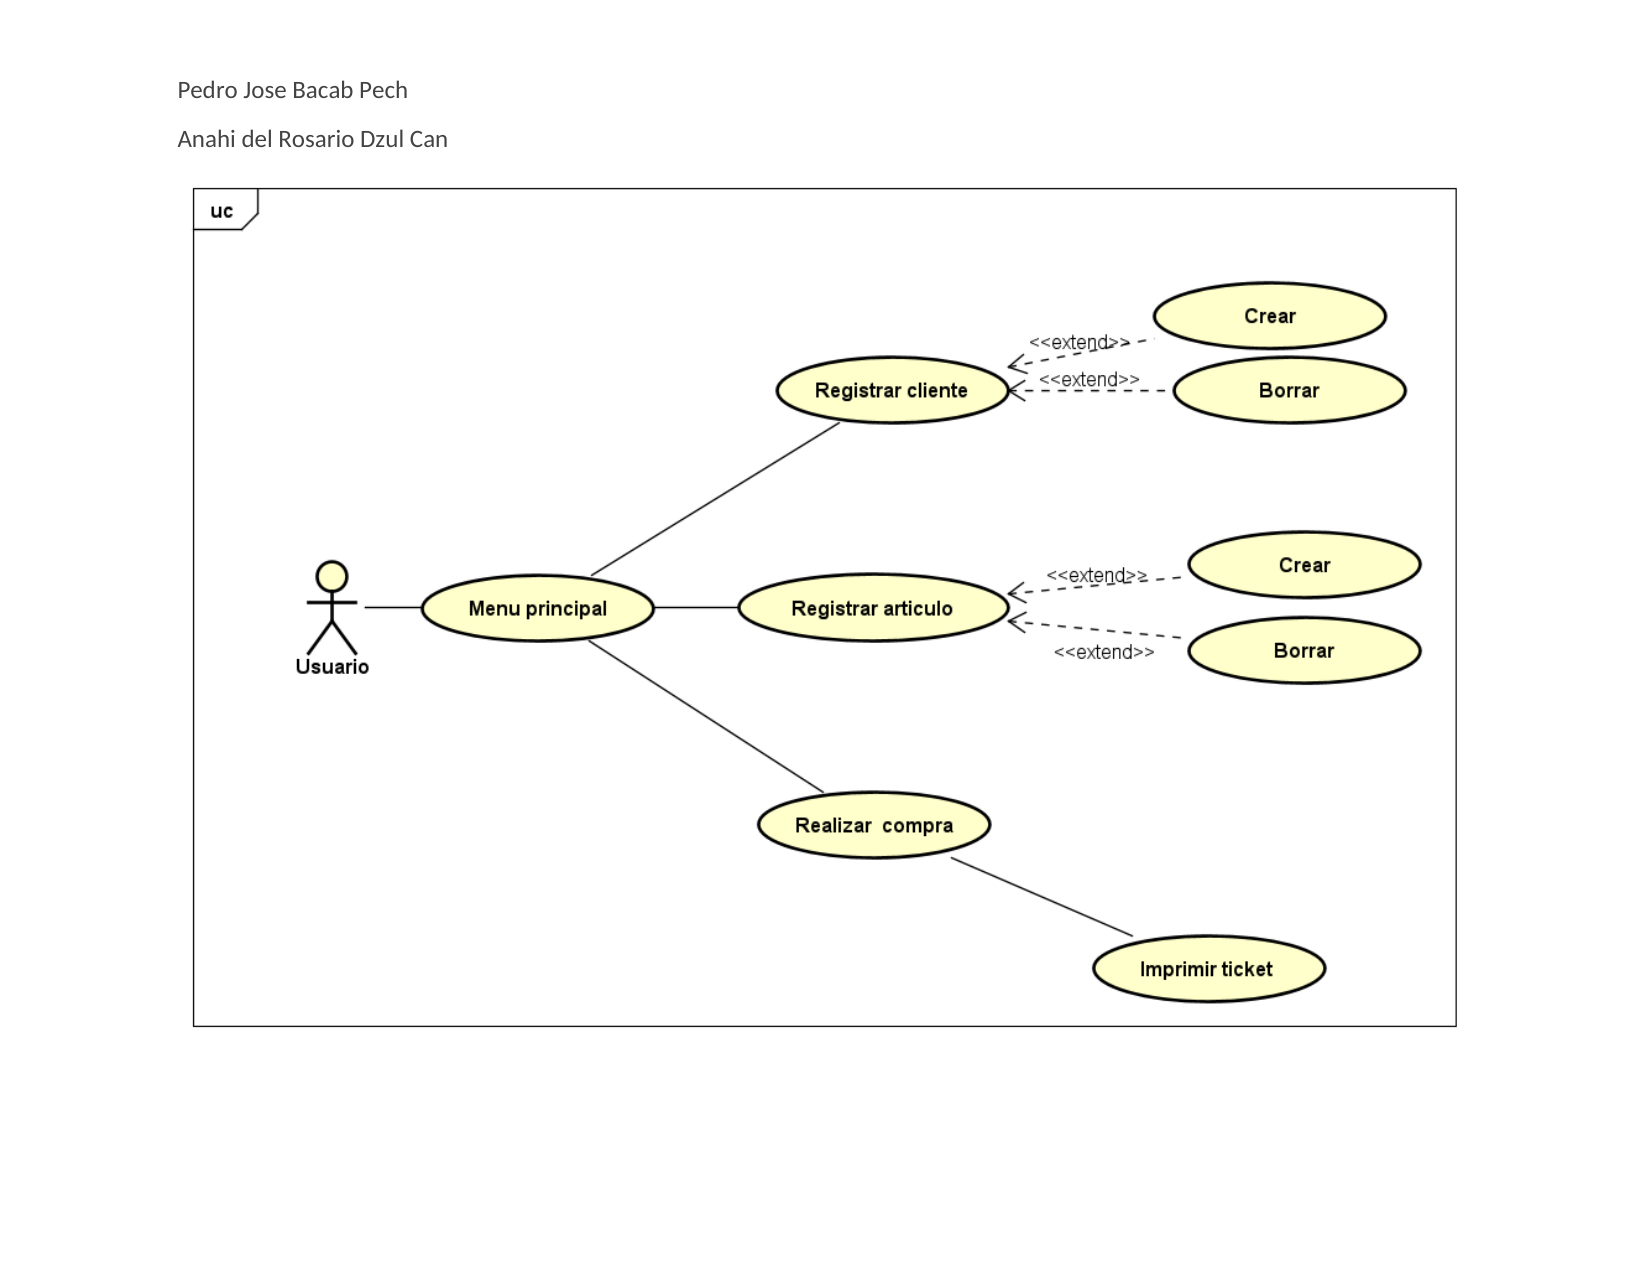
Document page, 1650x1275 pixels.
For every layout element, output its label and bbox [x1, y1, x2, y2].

picture [177, 172, 1473, 1042]
